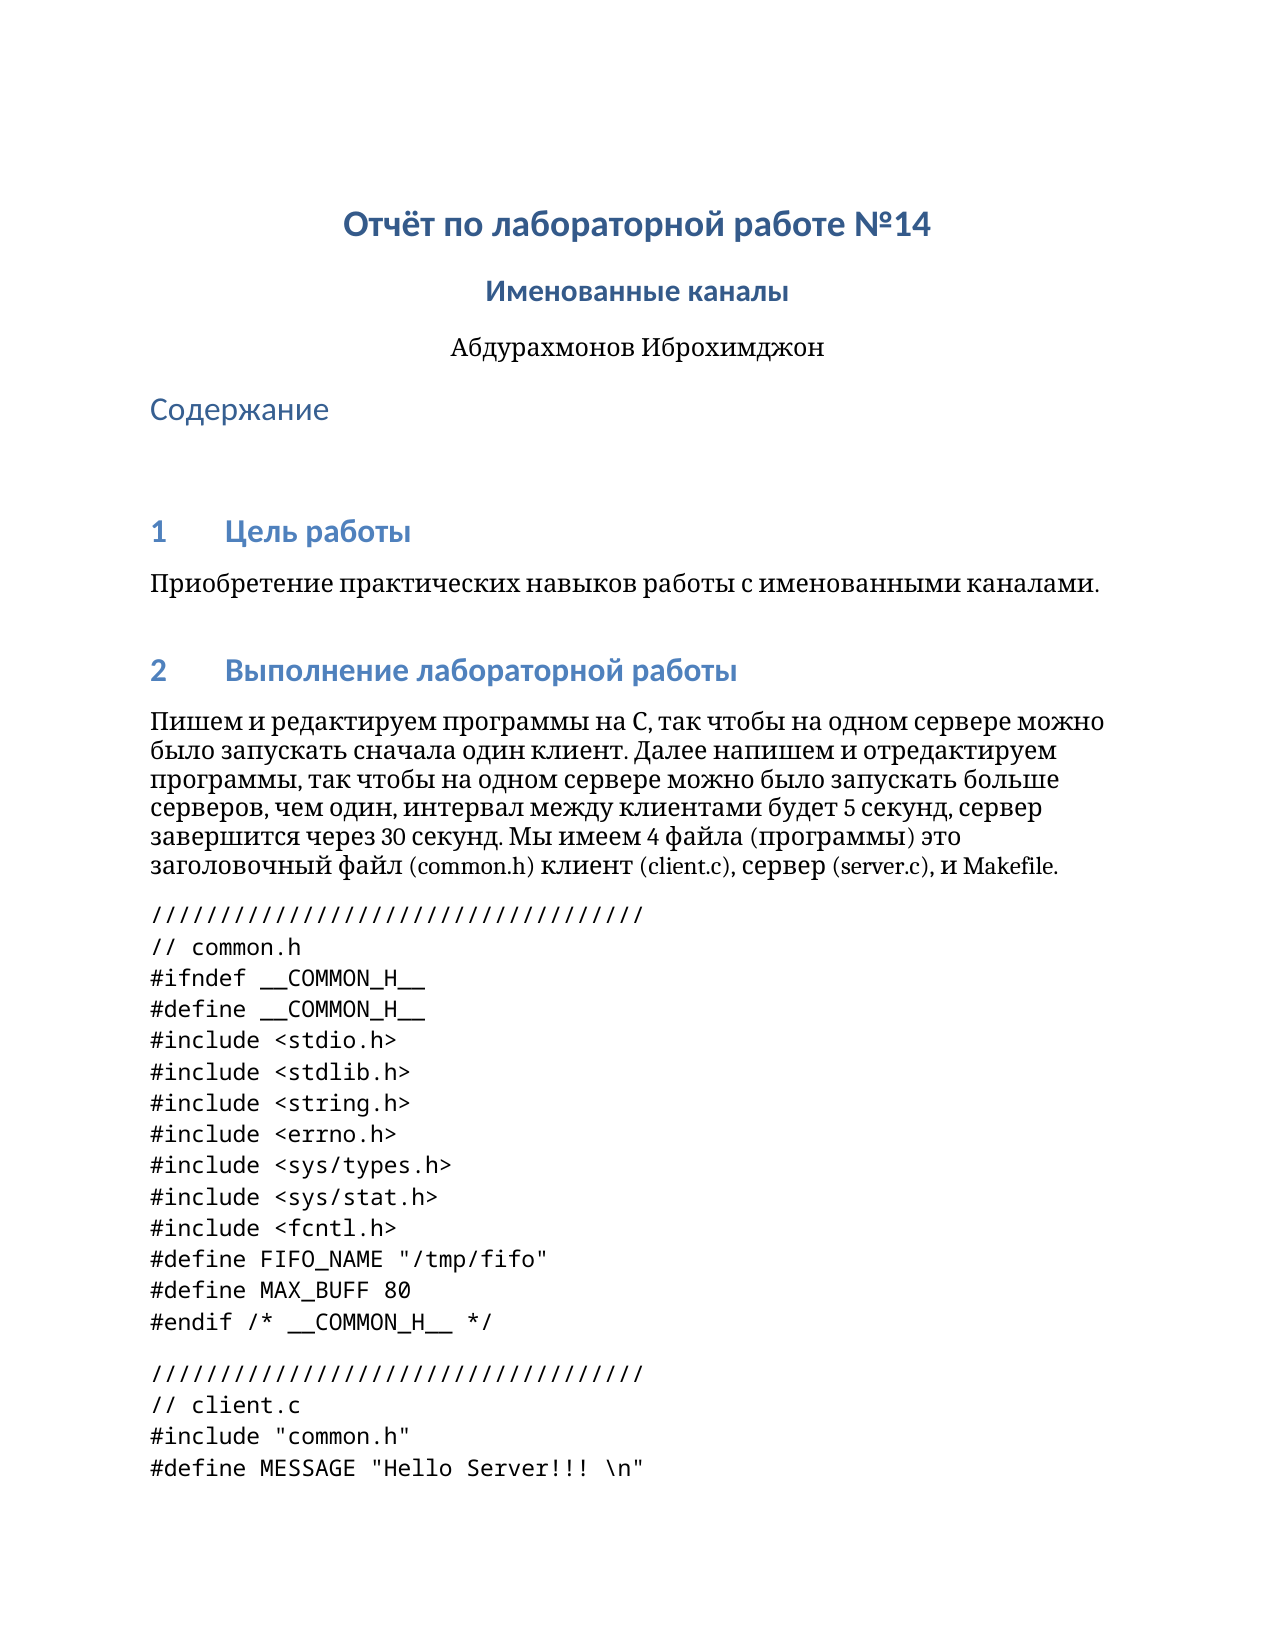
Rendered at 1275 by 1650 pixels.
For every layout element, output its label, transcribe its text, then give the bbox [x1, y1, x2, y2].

title Отчёт по лабораторной работе №14 [150, 200, 1125, 246]
text Приобретение практических навыков работы с именованными каналами. [150, 570, 1125, 599]
text //////////////////////////////////// // common.h #ifndef __COMMON_H__ #define __COMMON_H__ #include <stdio.h> #include <stdlib.h> #include <string.h> #include <errno.h> #include <sys/types.h> #include <sys/stat.h> #include <fcntl.h> #define FIFO_NAME "/tmp/fifo" #define MAX_BUFF 80 #endif /* __COMMON_H__ */ [150, 899, 1125, 1337]
text Пишем и редактируем программы на С, так чтобы на одном сервере можно было запускать сначала один клиент. Далее напишем и отредактируем программы, так чтобы на одном сервере можно было запускать больше серверов, чем один, интервал между клиентами будет 5 секунд, сервер завершится через 30 секунд. Мы имеем 4 файла (программы) это заголовочный файл (common.h) клиент (client.c), сервер (server.c), и Makefile. [150, 708, 1125, 881]
subtitle 1 Цель работы [150, 510, 1125, 551]
subtitle Именованные каналы [150, 271, 1125, 309]
subtitle 2 Выполнение лабораторной работы [150, 649, 1125, 689]
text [150, 1358, 1125, 1483]
text Абдурахмонов Иброхимджон [150, 334, 1125, 363]
